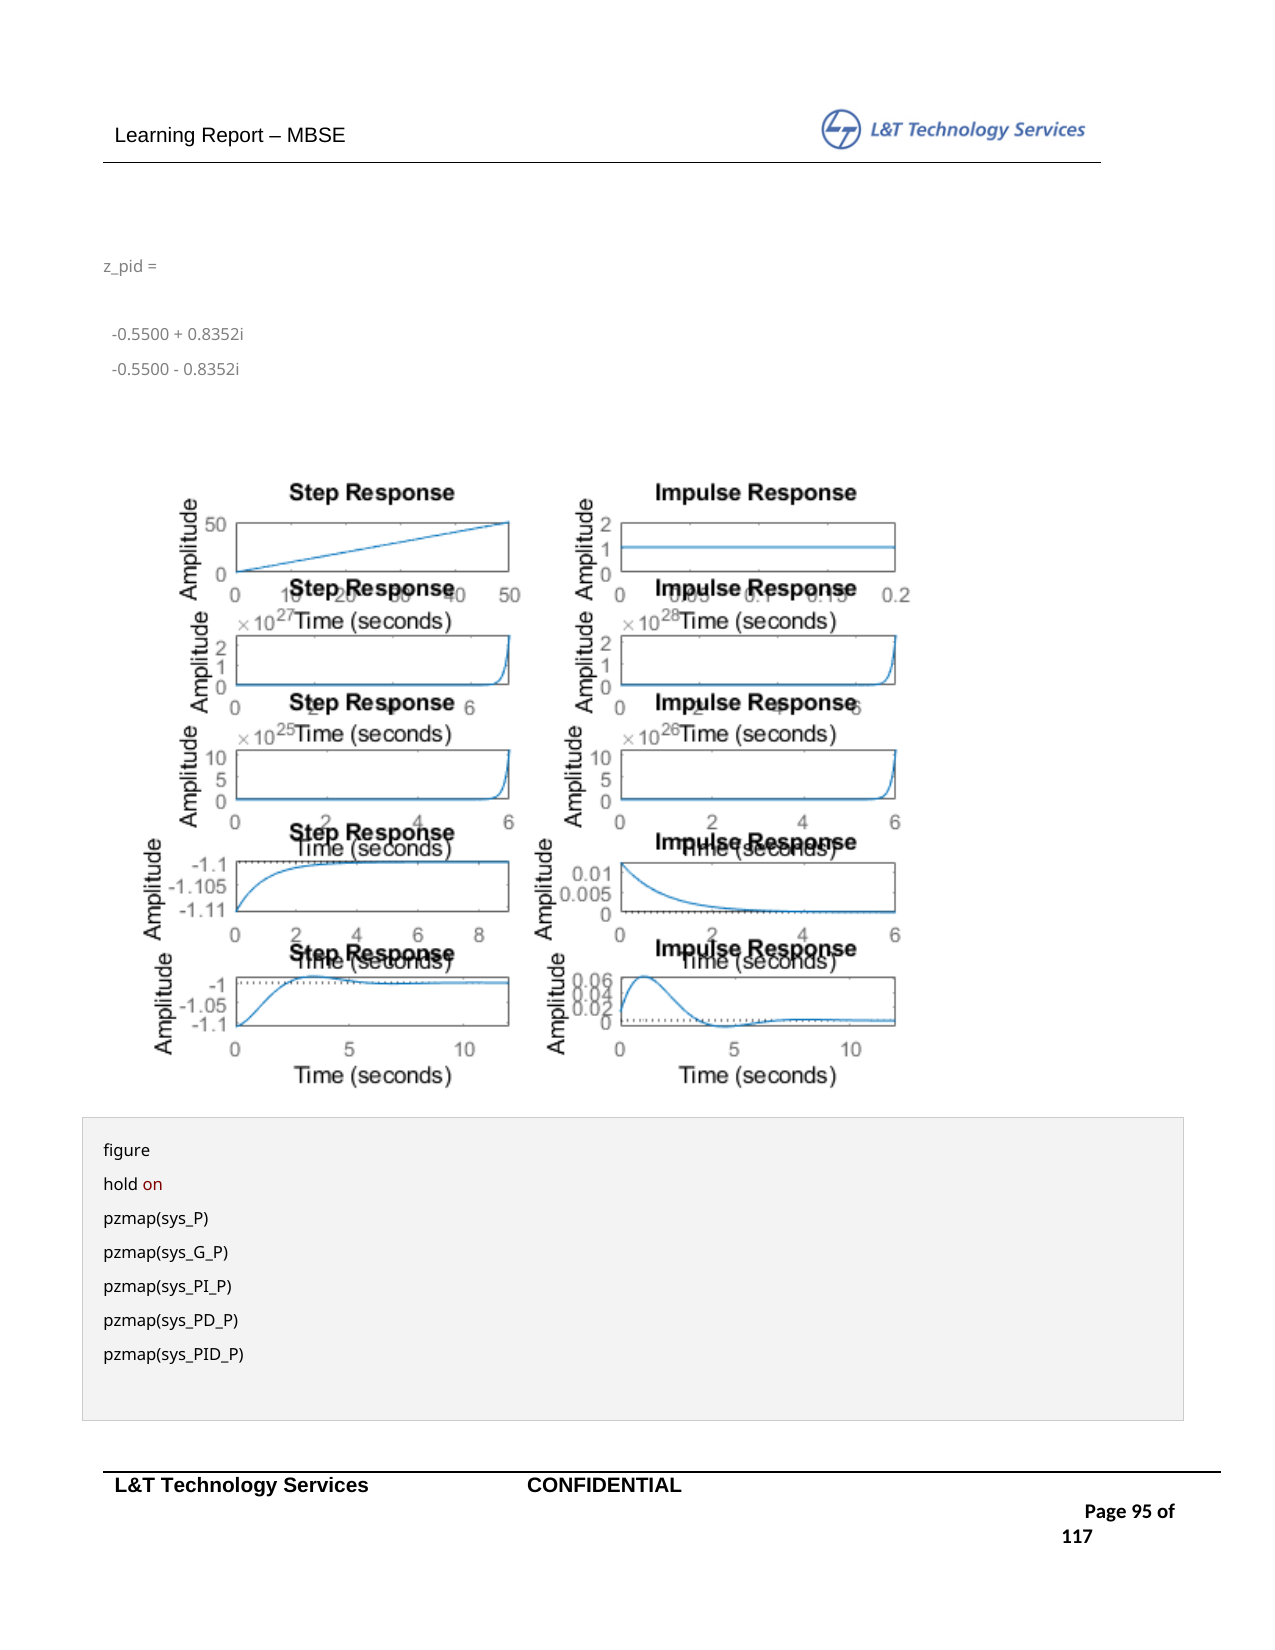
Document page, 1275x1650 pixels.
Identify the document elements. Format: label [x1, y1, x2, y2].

text [83, 1118, 1183, 1420]
picture [103, 441, 979, 1099]
text [103, 187, 1162, 414]
